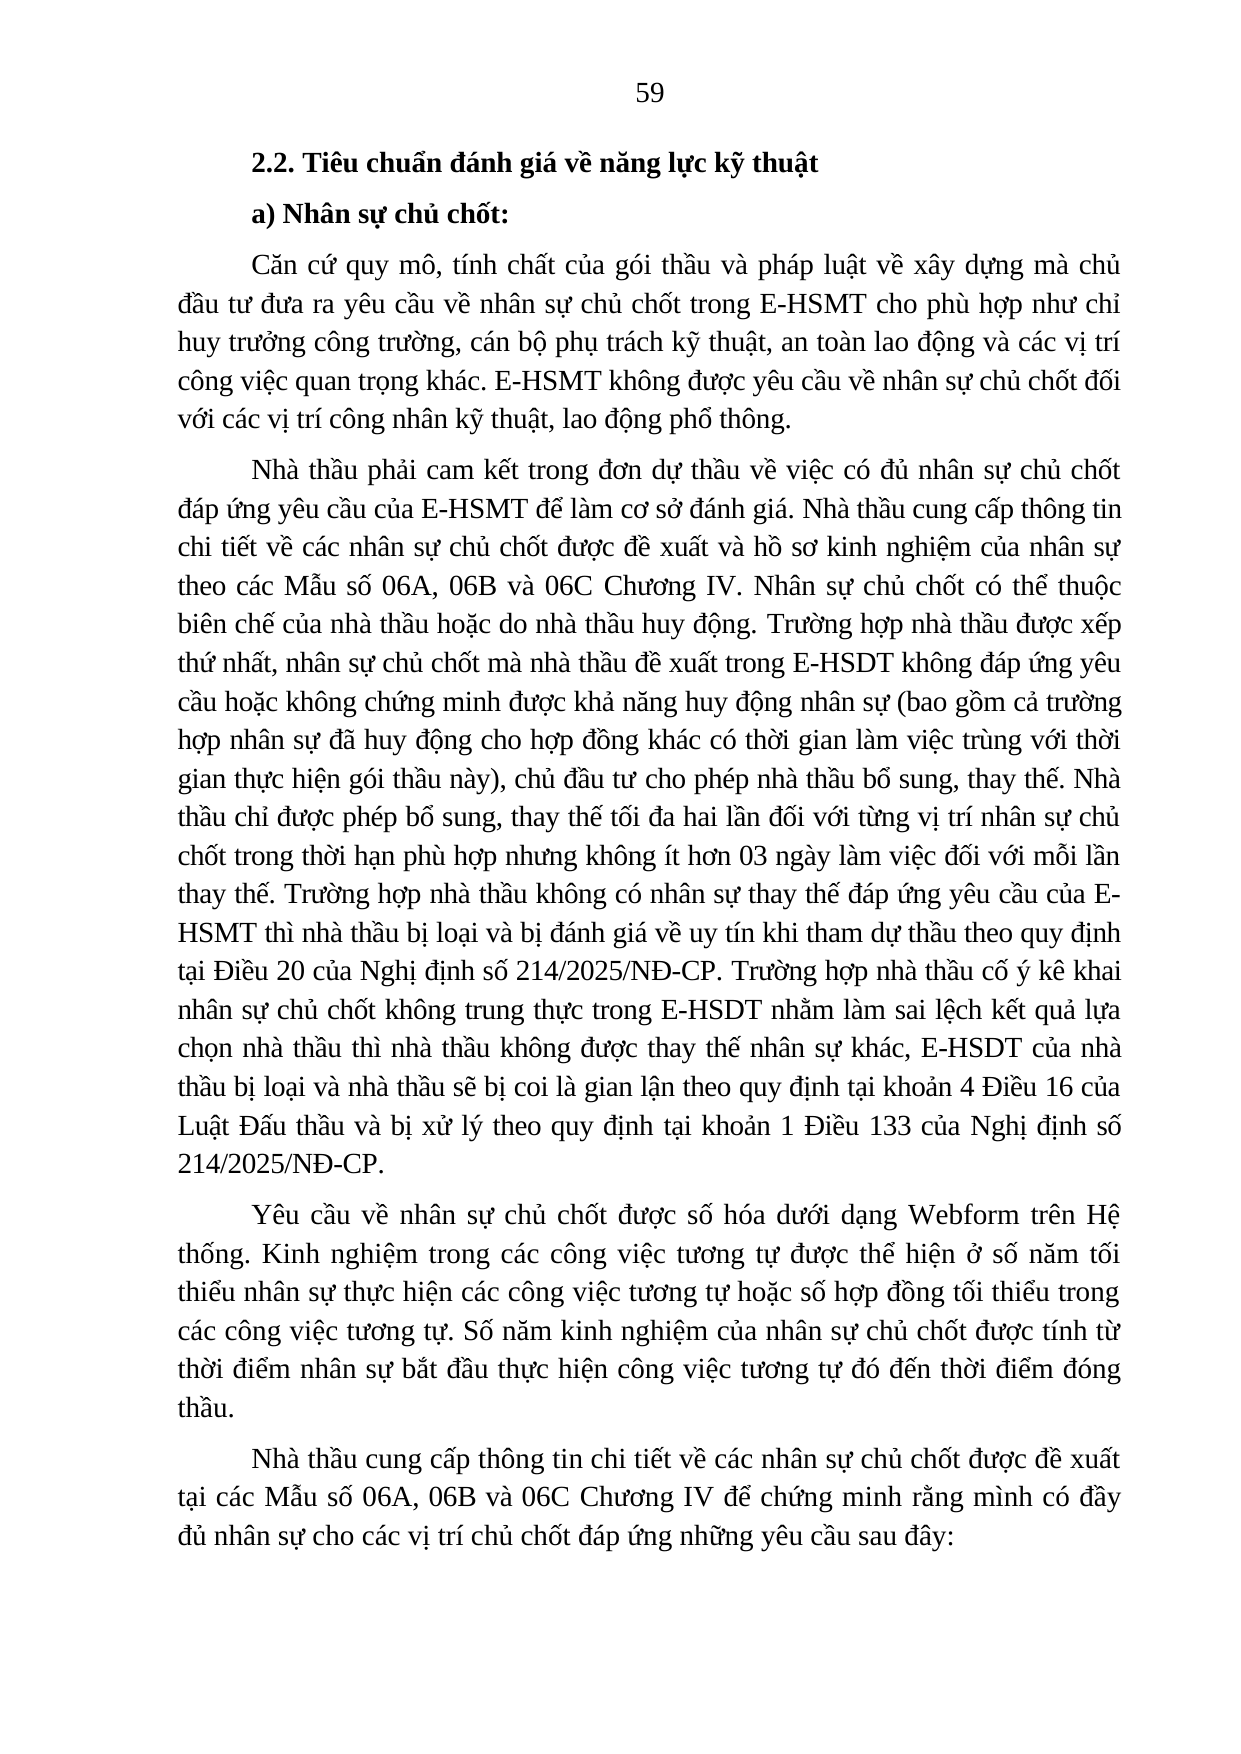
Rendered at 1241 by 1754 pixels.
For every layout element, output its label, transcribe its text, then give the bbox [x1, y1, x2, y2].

text Căn cứ quy mô, tính chất của gói thầu và pháp luật về xây dựng mà chủ đầu tư đưa ra yêu cầu về nhân sự chủ chốt trong E-HSMT cho phù hợp như chỉ huy trưởng công trường, cán bộ phụ trách kỹ thuật, an toàn lao động và các vị trí công việc quan trọng khác. E-HSMT không được yêu cầu về nhân sự chủ chốt đối với các vị trí công nhân kỹ thuật, lao động phổ thông. [177, 247, 1122, 435]
text Nhà thầu cung cấp thông tin chi tiết về các nhân sự chủ chốt được đề xuất tại các Mẫu số 06A, 06B và 06C Chương IV để chứng minh rằng mình có đầy đủ nhân sự cho các vị trí chủ chốt đáp ứng những yêu cầu sau đây: [177, 1441, 1122, 1552]
text Yêu cầu về nhân sự chủ chốt được số hóa dưới dạng Webform trên Hệ thống. Kinh nghiệm trong các công việc tương tự được thể hiện ở số năm tối thiểu nhân sự thực hiện các công việc tương tự hoặc số hợp đồng tối thiểu trong các công việc tương tự. Số năm kinh nghiệm của nhân sự chủ chốt được tính từ thời điểm nhân sự bắt đầu thực hiện công việc tương tự đó đến thời điểm đóng thầu. [177, 1197, 1122, 1423]
text Nhà thầu phải cam kết trong đơn dự thầu về việc có đủ nhân sự chủ chốt đáp ứng yêu cầu của E-HSMT để làm cơ sở đánh giá. Nhà thầu cung cấp thông tin chi tiết về các nhân sự chủ chốt được đề xuất và hồ sơ kinh nghiệm của nhân sự theo các Mẫu số 06A, 06B và 06C Chương IV. Nhân sự chủ chốt có thể thuộc biên chế của nhà thầu hoặc do nhà thầu huy động. Trường hợp nhà thầu được xếp thứ nhất, nhân sự chủ chốt mà nhà thầu đề xuất trong E-HSDT không đáp ứng yêu cầu hoặc không chứng minh được khả năng huy động nhân sự (bao gồm cả trường hợp nhân sự đã huy động cho hợp đồng khác có thời gian làm việc trùng với thời gian thực hiện gói thầu này), chủ đầu tư cho phép nhà thầu bổ sung, thay thế. Nhà thầu chỉ được phép bổ sung, thay thế tối đa hai lần đối với từng vị trí nhân sự chủ chốt trong thời hạn phù hợp nhưng không ít hơn 03 ngày làm việc đối với mỗi lần thay thế. Trường hợp nhà thầu không có nhân sự thay thế đáp ứng yêu cầu của E-HSMT thì nhà thầu bị loại và bị đánh giá về uy tín khi tham dự thầu theo quy định tại Điều 20 của Nghị định số 214/2025/NĐ-CP. Trường hợp nhà thầu cố ý kê khai nhân sự chủ chốt không trung thực trong E-HSDT nhằm làm sai lệch kết quả lựa chọn nhà thầu thì nhà thầu không được thay thế nhân sự khác, E-HSDT của nhà thầu bị loại và nhà thầu sẽ bị coi là gian lận theo quy định tại khoản 4 Điều 16 của Luật Đấu thầu và bị xử lý theo quy định tại khoản 1 Điều 133 của Nghị định số 214/2025/NĐ-CP. [177, 452, 1122, 1180]
text a) Nhân sự chủ chốt: [177, 196, 1122, 230]
text 2.2. Tiêu chuẩn đánh giá về năng lực kỹ thuật [177, 145, 1122, 179]
